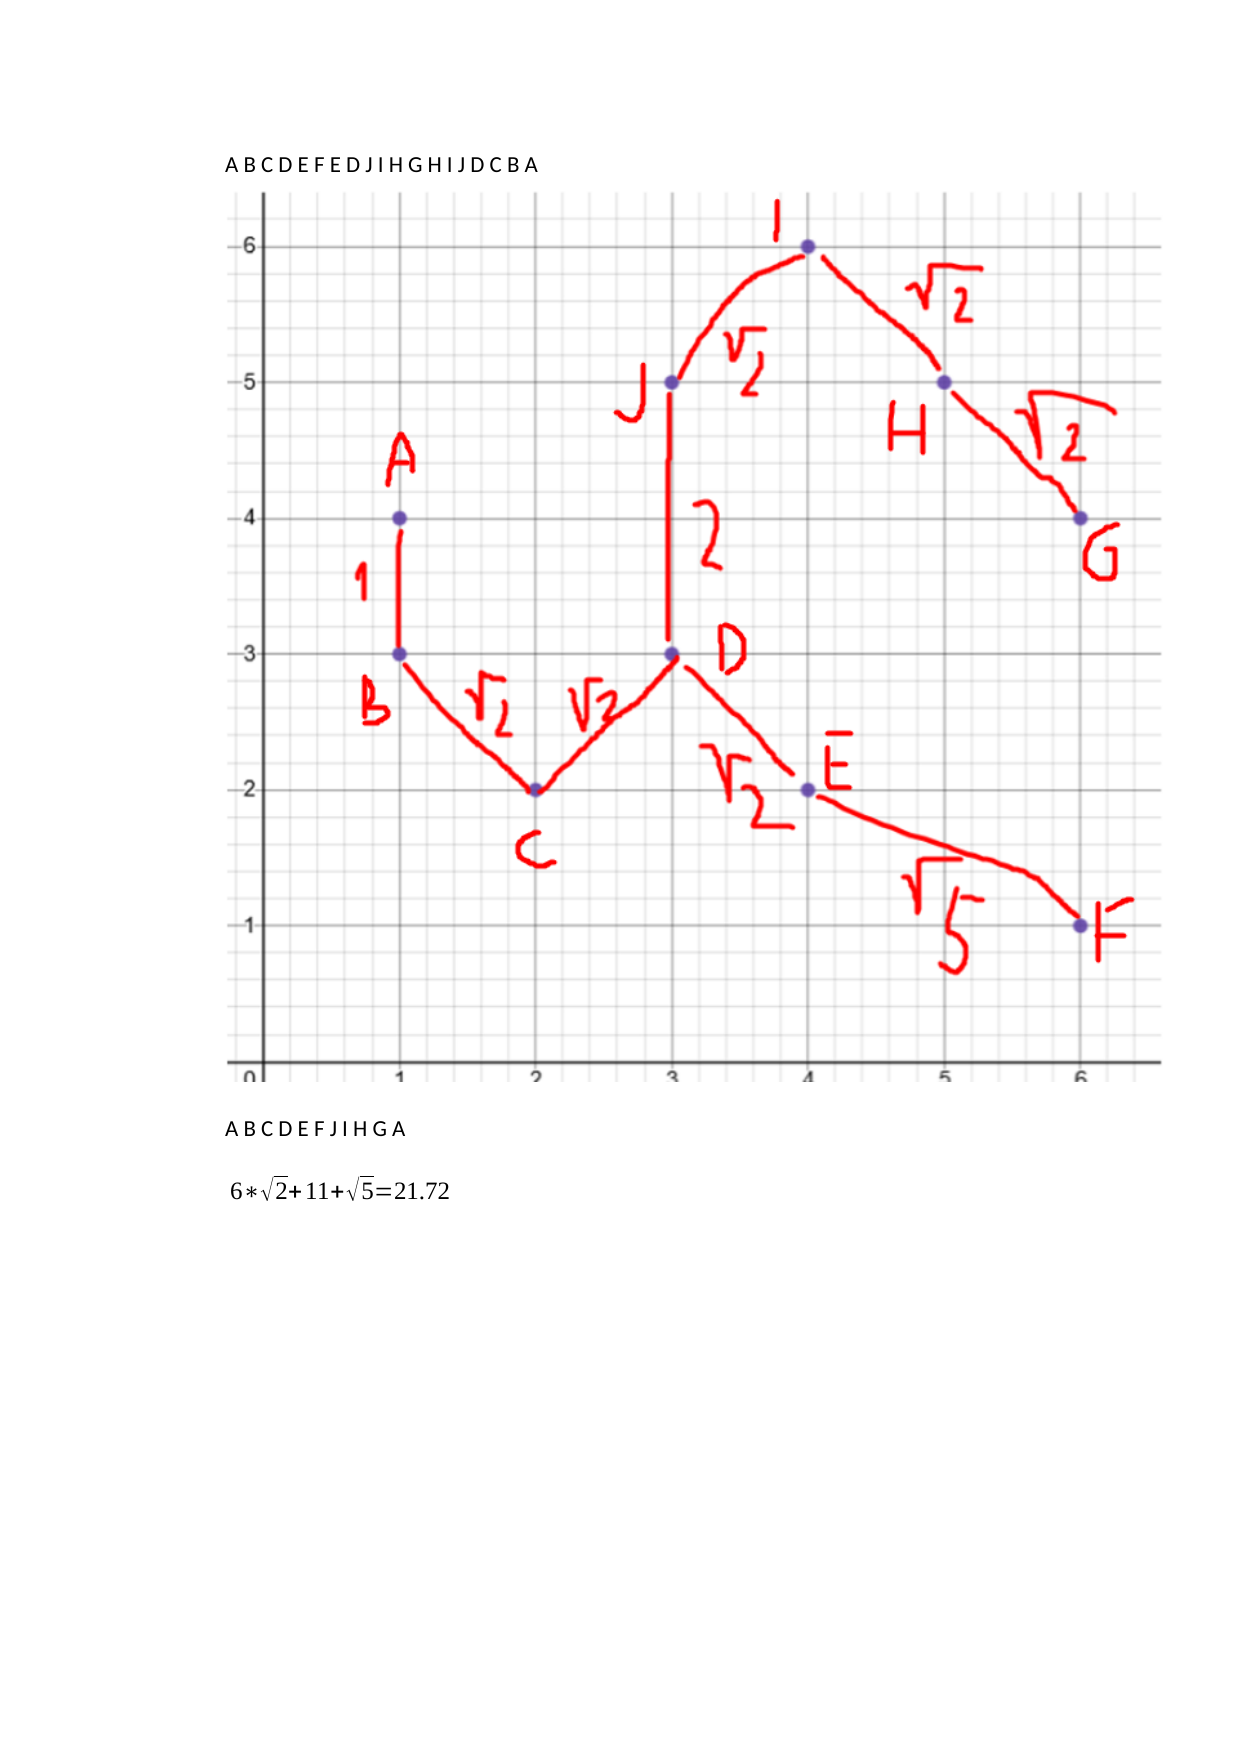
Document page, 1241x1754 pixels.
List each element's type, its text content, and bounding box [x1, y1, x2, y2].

picture [225, 180, 1166, 1082]
list A B C D E F J I H G A [225, 1114, 1090, 1142]
list A B C D E F E D J I H G H I J D C B A [225, 150, 1090, 180]
